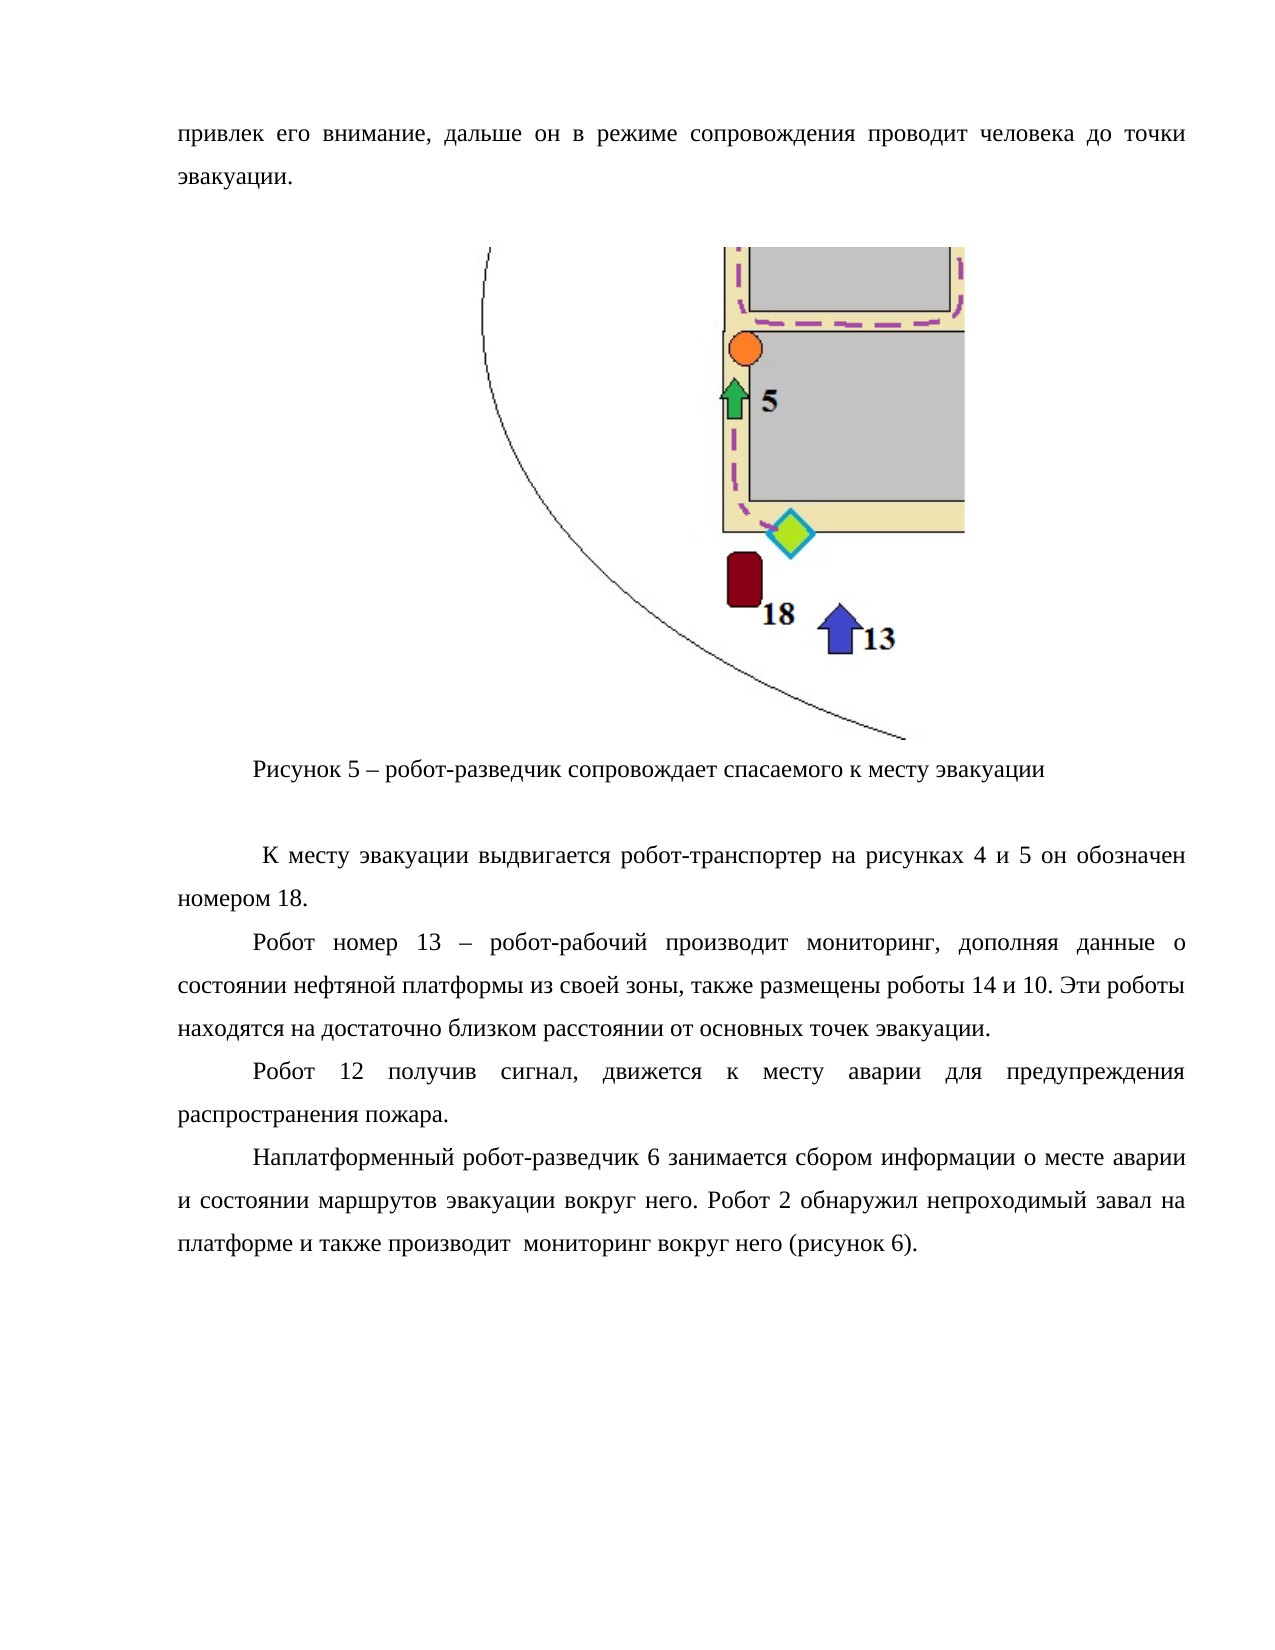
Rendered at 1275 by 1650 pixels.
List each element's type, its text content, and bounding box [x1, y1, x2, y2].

text Наплатформенный робот-разведчик 6 занимается сбором информации о месте аварии и состоянии маршрутов эвакуации вокруг него. Робот 2 обнаружил непроходимый завал на платформе и также производит мониторинг вокруг него (рисунок 6). [177, 1142, 1186, 1257]
picture [474, 247, 965, 740]
text Рисунок 5 – робот-разведчик сопровождает спасаемого к месту эвакуации [177, 754, 1186, 783]
text К месту эвакуации выдвигается робот-транспортер на рисунках 4 и 5 он обозначен номером 18. [177, 840, 1186, 912]
text Робот 12 получив сигнал, движется к месту аварии для предупреждения распространения пожара. [177, 1056, 1186, 1128]
text Робот номер 13 – робот-рабочий производит мониторинг, дополняя данные о состоянии нефтяной платформы из своей зоны, также размещены роботы 14 и 10. Эти роботы находятся на достаточно близком расстоянии от основных точек эвакуации. [177, 927, 1186, 1042]
